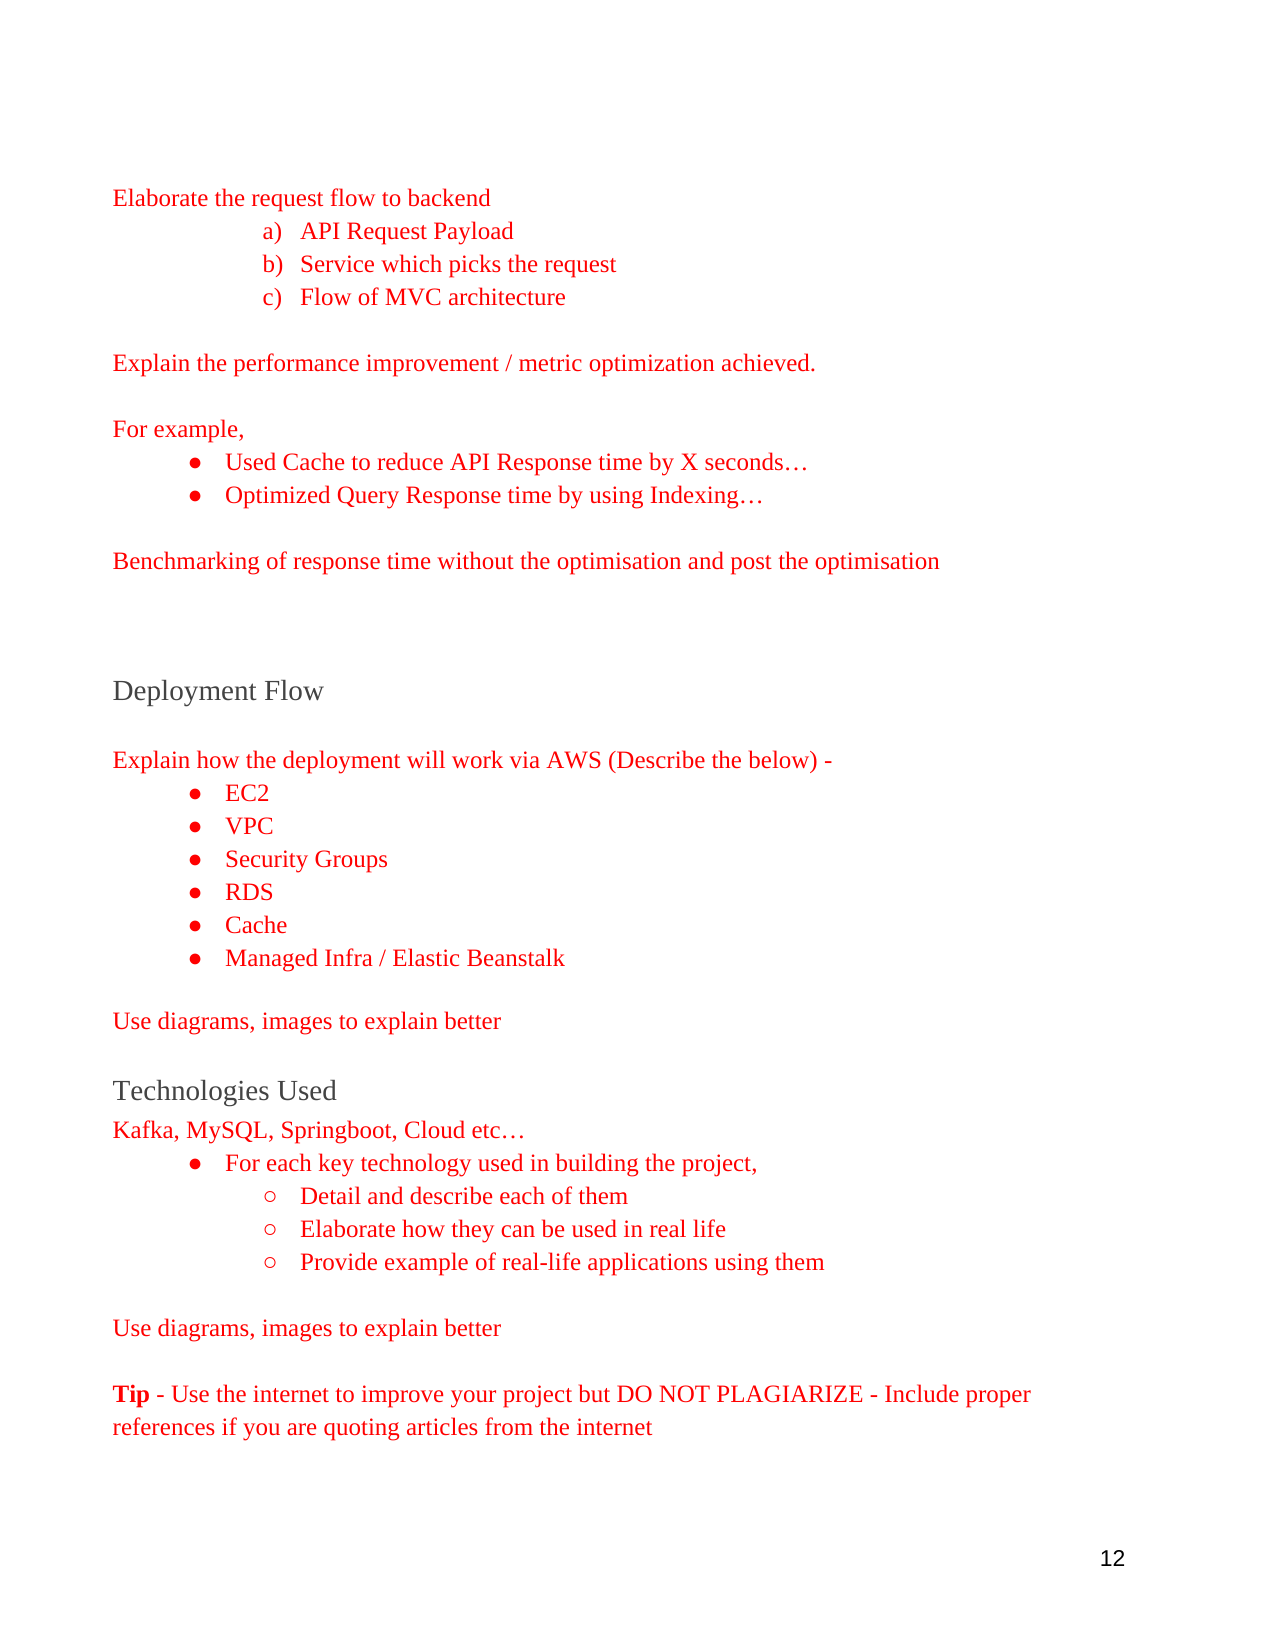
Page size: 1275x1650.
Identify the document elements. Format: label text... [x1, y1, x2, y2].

list Cache [187, 910, 1125, 939]
text Benchmarking of response time without the optimisation and post the optimisation [112, 546, 1125, 575]
list Optimized Query Response time by using Indexing… [187, 480, 1125, 509]
list RDS [187, 877, 1125, 906]
list Elaborate how they can be used in real life [262, 1214, 1125, 1242]
text Explain the performance improvement / metric optimization achieved. [112, 348, 1125, 377]
list VPC [187, 811, 1125, 840]
subtitle Technologies Used [112, 1073, 1125, 1106]
text Explain how the deployment will work via AWS (Describe the below) - [112, 745, 1125, 774]
list Managed Infra / Elastic Beanstalk [187, 943, 1125, 972]
text Kafka, MySQL, Springboot, Cloud etc… [112, 1115, 1125, 1143]
list Provide example of real-life applications using them [262, 1247, 1125, 1276]
list Used Cache to reduce API Response time by X seconds… [187, 447, 1125, 476]
text Elaborate the request flow to backend [112, 183, 1125, 212]
list Detail and describe each of them [262, 1181, 1125, 1209]
text Use diagrams, images to explain better [112, 1313, 1125, 1342]
list For each key technology used in building the project, [187, 1148, 1125, 1176]
subtitle Deployment Flow [112, 673, 1125, 707]
list EC2 [187, 778, 1125, 807]
text Tip - Use the internet to improve your project but DO NOT PLAGIARIZE - Include proper references if you are quoting articles from the internet [112, 1379, 1125, 1441]
text Use diagrams, images to explain better [112, 1006, 1125, 1035]
list API Request Payload [262, 216, 1125, 245]
list Flow of MVC architecture [262, 282, 1125, 311]
list Security Groups [187, 844, 1125, 873]
list Service which picks the request [262, 249, 1125, 278]
text For example, [112, 414, 1125, 443]
